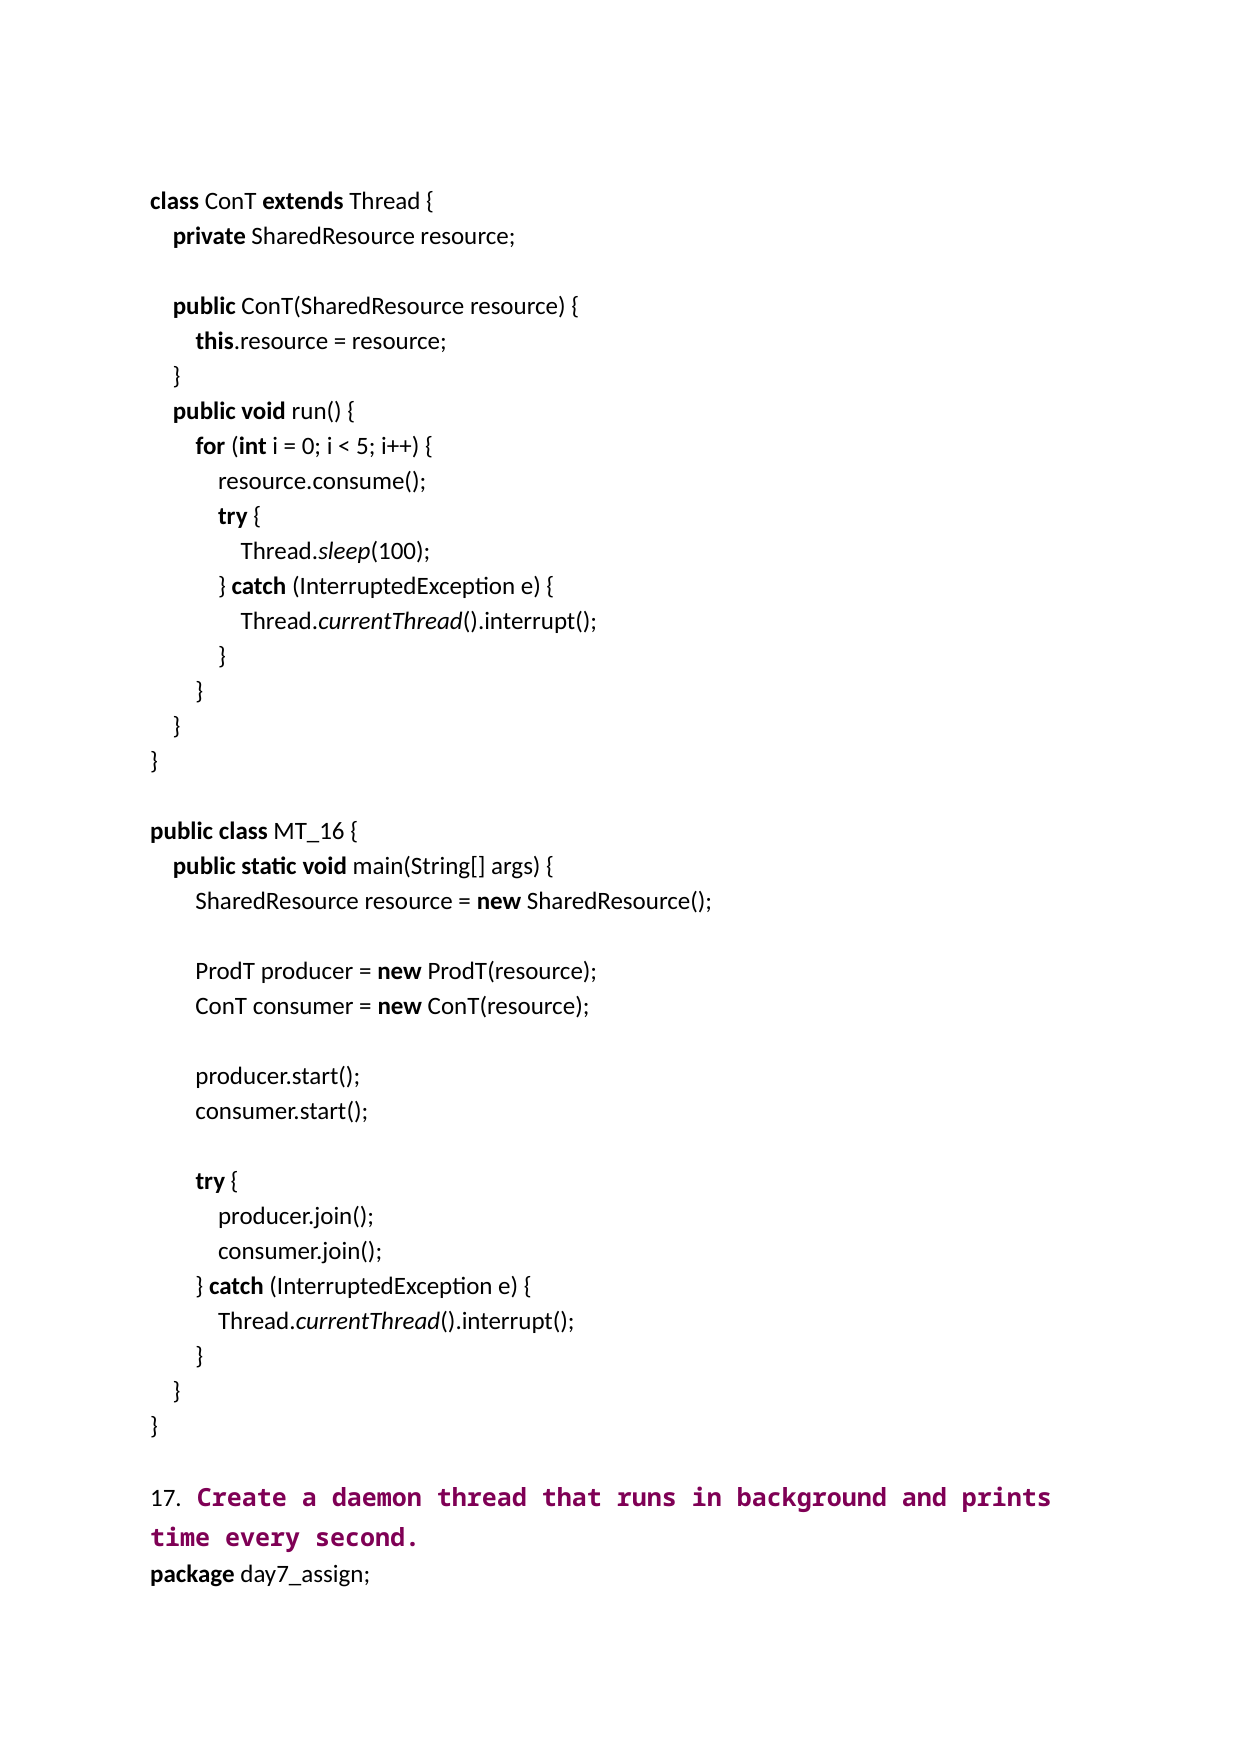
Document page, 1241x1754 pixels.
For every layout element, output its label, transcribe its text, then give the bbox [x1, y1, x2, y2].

text package day7_assign; [150, 1558, 1090, 1589]
text Thread.sleep(100); [150, 535, 1090, 566]
text } [150, 360, 1090, 391]
text } [150, 1375, 1090, 1406]
text } [150, 1410, 1090, 1441]
text 17. Create a daemon thread that runs in background and prints time every second. [150, 1480, 1090, 1553]
text try { [150, 1165, 1090, 1196]
text SharedResource resource = new SharedResource(); [150, 885, 1090, 916]
text } catch (InterruptedException e) { [150, 570, 1090, 601]
text for (int i = 0; i < 5; i++) { [150, 430, 1090, 461]
text this.resource = resource; [150, 325, 1090, 356]
text try { [150, 500, 1090, 531]
text } [150, 640, 1090, 671]
text } [150, 710, 1090, 741]
text producer.start(); [150, 1060, 1090, 1091]
text class ConT extends Thread { [150, 185, 1090, 216]
text Thread.currentThread().interrupt(); [150, 1305, 1090, 1336]
text } [150, 675, 1090, 706]
text ProdT producer = new ProdT(resource); [150, 955, 1090, 986]
text public ConT(SharedResource resource) { [150, 290, 1090, 321]
text consumer.start(); [150, 1095, 1090, 1126]
text } catch (InterruptedException e) { [150, 1270, 1090, 1301]
text private SharedResource resource; [150, 220, 1090, 251]
text public static void main(String[] args) { [150, 850, 1090, 881]
text producer.join(); [150, 1200, 1090, 1231]
text } [150, 1340, 1090, 1371]
text ConT consumer = new ConT(resource); [150, 990, 1090, 1021]
text consumer.join(); [150, 1235, 1090, 1266]
text } [150, 745, 1090, 776]
text Thread.currentThread().interrupt(); [150, 605, 1090, 636]
text public class MT_16 { [150, 815, 1090, 846]
text resource.consume(); [150, 465, 1090, 496]
text public void run() { [150, 395, 1090, 426]
